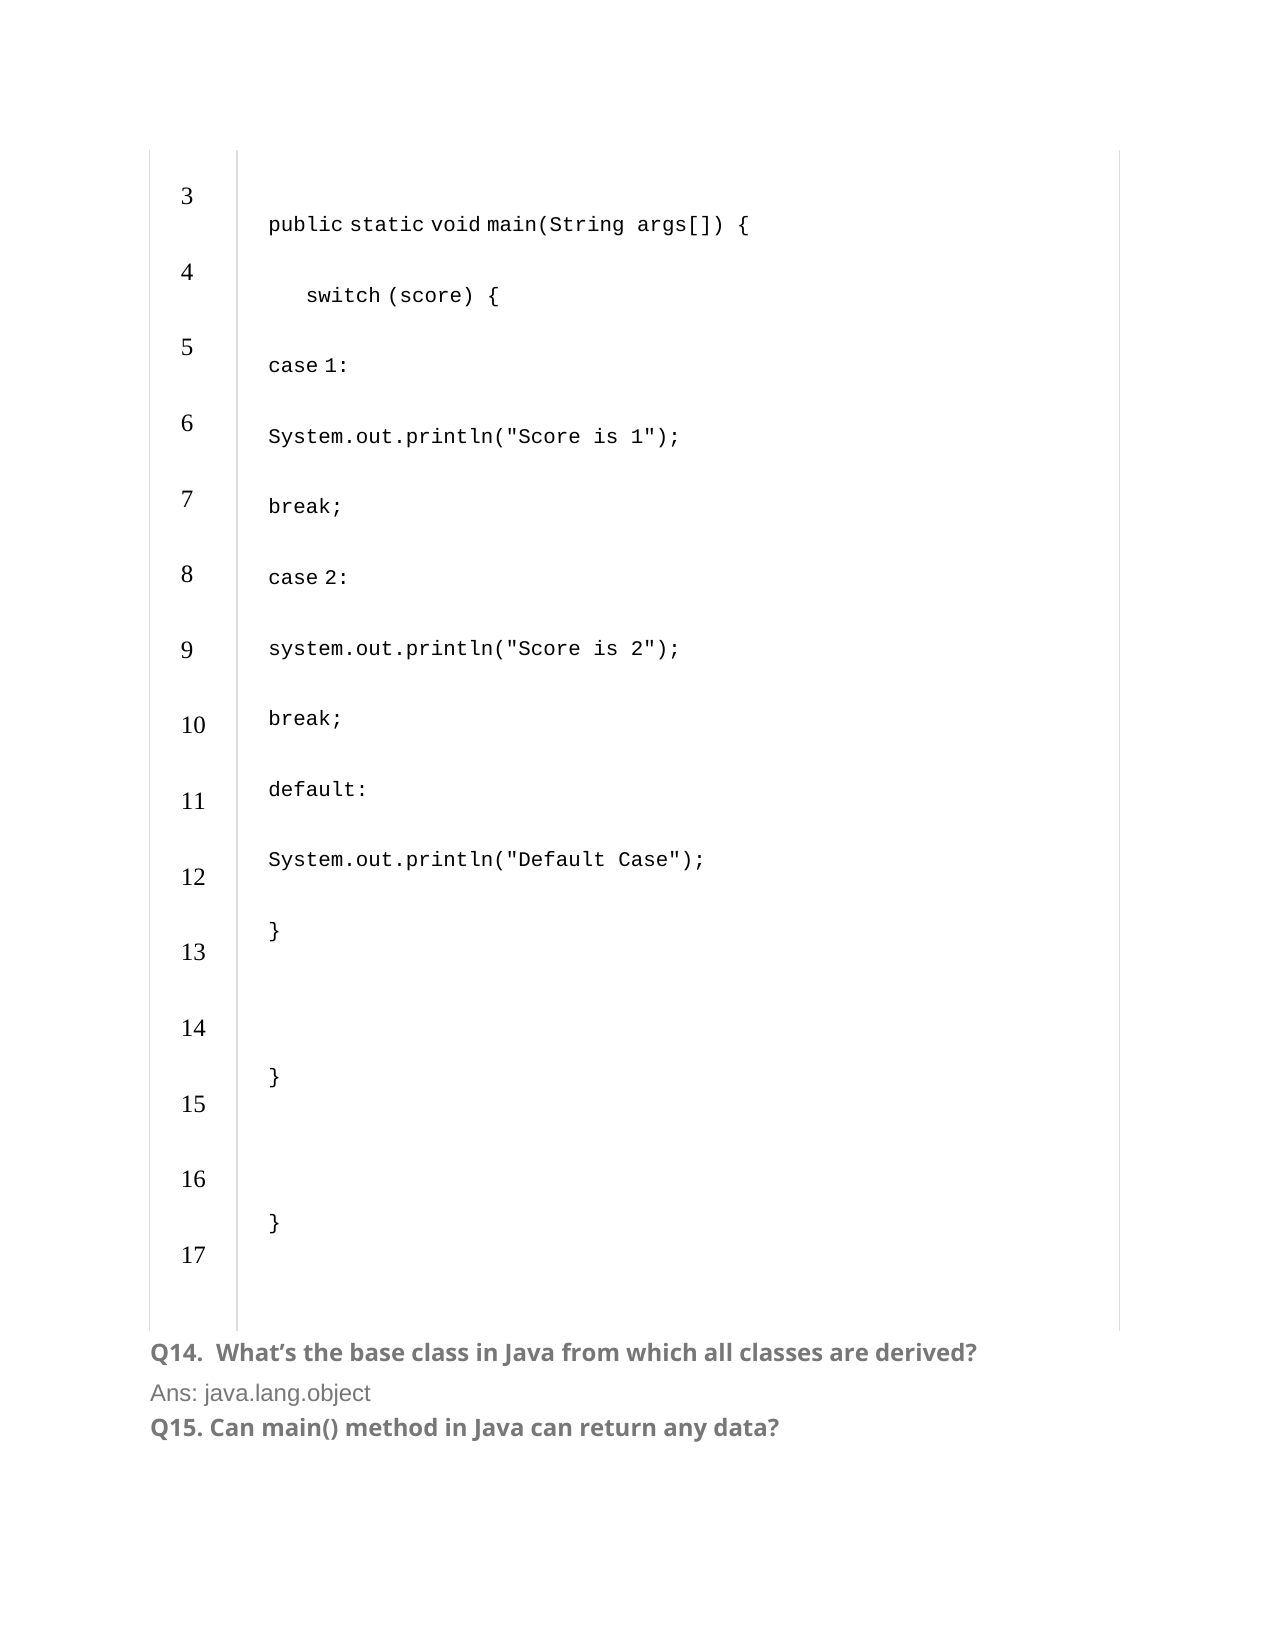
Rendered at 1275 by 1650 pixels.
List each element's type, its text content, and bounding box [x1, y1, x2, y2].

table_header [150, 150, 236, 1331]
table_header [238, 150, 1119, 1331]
text Ans: java.lang.object [150, 1369, 1125, 1406]
text Q15. Can main() method in Java can return any data? [150, 1406, 1125, 1444]
text Q14. What’s the base class in Java from which all classes are derived? [150, 1331, 1125, 1369]
